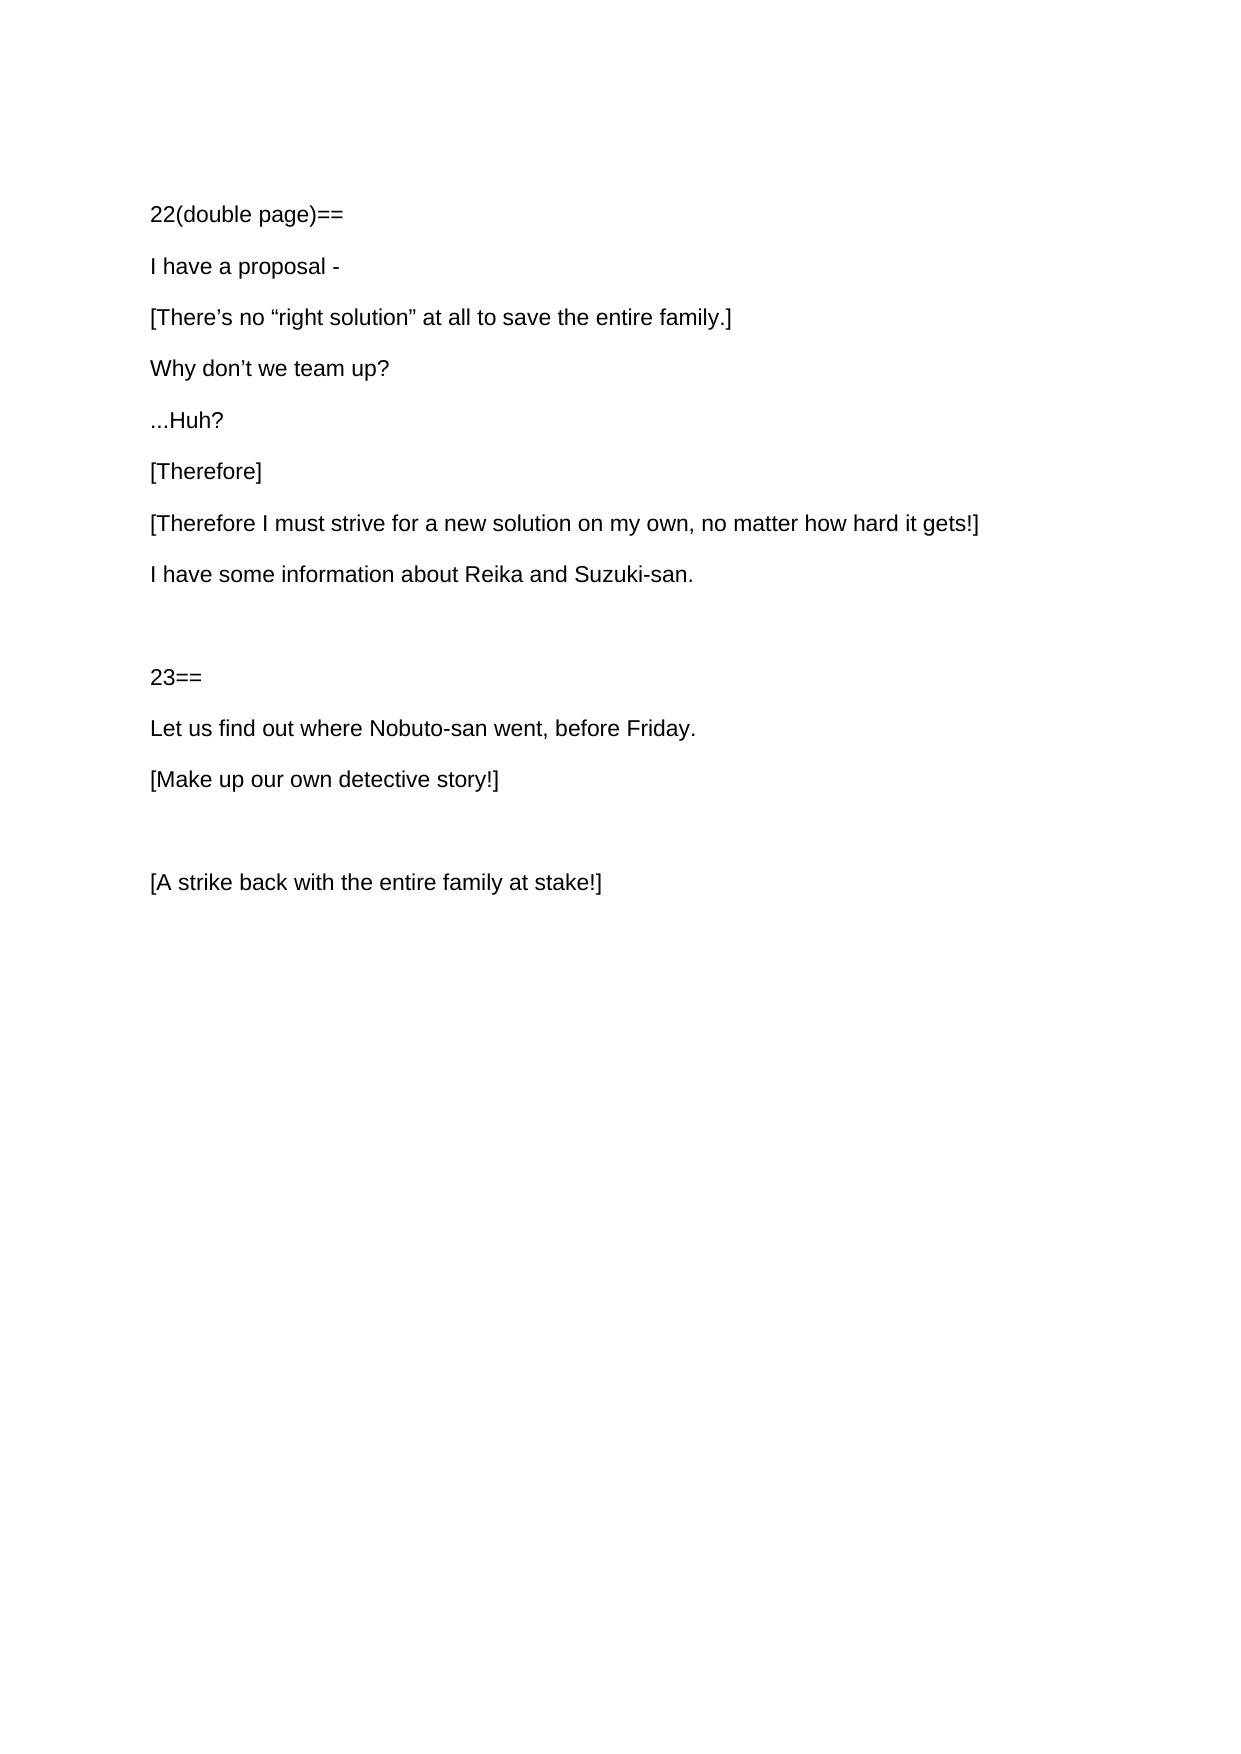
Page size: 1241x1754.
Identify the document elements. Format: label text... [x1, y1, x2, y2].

text Why don’t we team up? [150, 355, 1090, 382]
text ...Huh? [150, 407, 1090, 433]
text [Therefore] [150, 458, 1090, 484]
text Let us find out where Nobuto-san went, before Friday. [150, 715, 1090, 741]
text I have a proposal - [150, 253, 1090, 279]
text 23== [150, 663, 1090, 690]
text [Therefore I must strive for a new solution on my own, no matter how hard it gets!] [150, 509, 1090, 536]
text [A strike back with the entire family at stake!] [150, 869, 1090, 895]
text 22(double page)== [150, 201, 1090, 228]
text [Make up our own detective story!] [150, 766, 1090, 793]
text [There’s no “right solution” at all to save the entire family.] [150, 304, 1090, 330]
text I have some information about Reika and Suzuki-san. [150, 561, 1090, 587]
